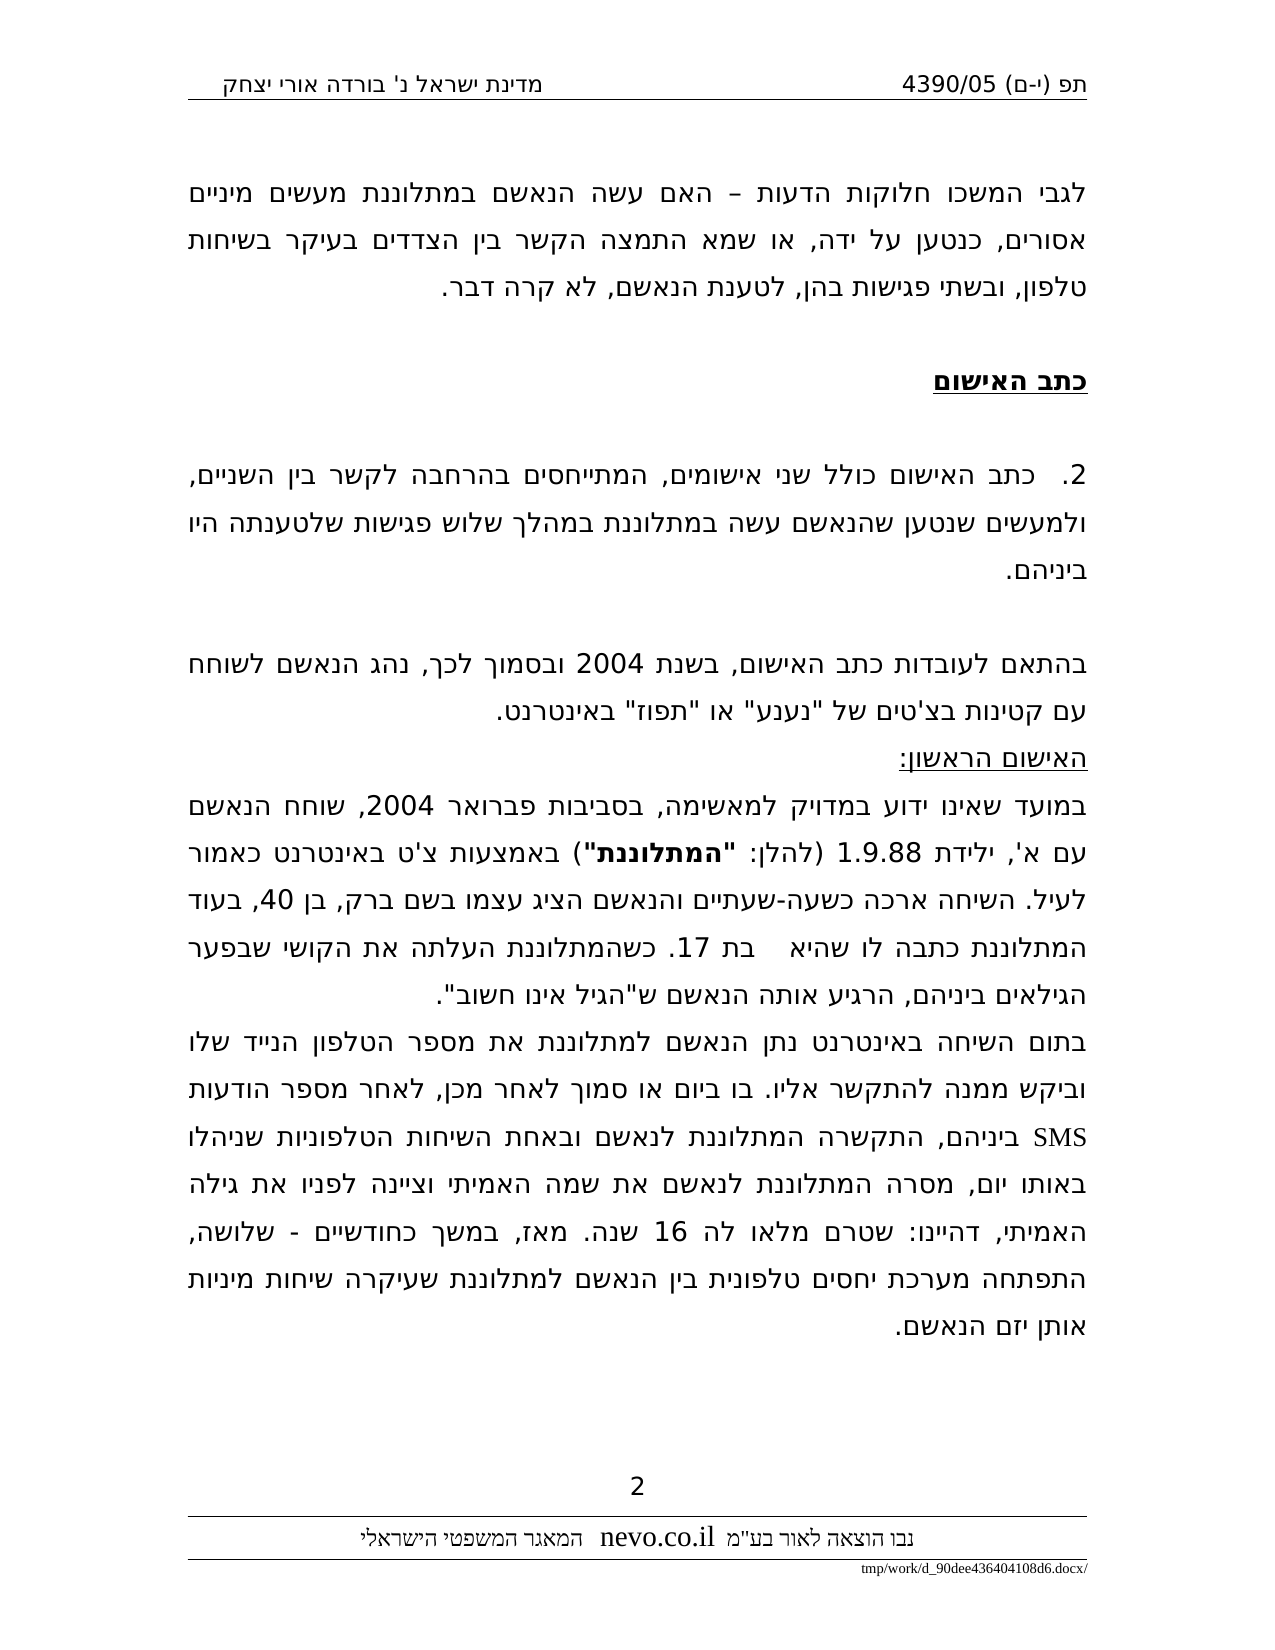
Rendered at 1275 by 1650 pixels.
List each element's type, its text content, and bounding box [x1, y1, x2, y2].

text בהתאם לעובדות כתב האישום, בשנת 2004 ובסמוך לכך, נהג הנאשם לשוחח עם קטינות בצ'טים של "נענע" או "תפוז" באינטרנט. [187, 648, 1087, 727]
text 2. כתב האישום כולל שני אישומים, המתייחסים בהרחבה לקשר בין השניים, ולמעשים שנטען שהנאשם עשה במתלוננת במהלך שלוש פגישות שלטענתה היו ביניהם. [187, 460, 1087, 586]
text בתום השיחה באינטרנט נתן הנאשם למתלוננת את מספר הטלפון הנייד שלו וביקש ממנה להתקשר אליו. בו ביום או סמוך לאחר מכן, לאחר מספר הודעות SMS ביניהם, התקשרה המתלוננת לנאשם ובאחת השיחות הטלפוניות שניהלו באותו יום, מסרה המתלוננת לנאשם את שמה האמיתי וציינה לפניו את גילה האמיתי, דהיינו: שטרם מלאו לה 16 שנה. מאז, במשך כחודשיים - שלושה, התפתחה מערכת יחסים טלפונית בין הנאשם למתלוננת שעיקרה שיחות מיניות אותן יזם הנאשם. [187, 1027, 1087, 1342]
text האישום הראשון: [187, 743, 1087, 774]
text במועד שאינו ידוע במדויק למאשימה, בסביבות פברואר 2004, שוחח הנאשם עם א', ילידת 1.9.88 (להלן: "המתלוננת") באמצעות צ'ט באינטרנט כאמור לעיל. השיחה ארכה כשעה-שעתיים והנאשם הציג עצמו בשם ברק, בן 40, בעוד המתלוננת כתבה לו שהיא בת 17. כשהמתלוננת העלתה את הקושי שבפער הגילאים ביניהם, הרגיע אותה הנאשם ש"הגיל אינו חשוב". [187, 790, 1087, 1011]
subtitle כתב האישום [187, 366, 1087, 397]
text לגבי המשכו חלוקות הדעות – האם עשה הנאשם במתלוננת מעשים מיניים אסורים, כנטען על ידה, או שמא התמצה הקשר בין הצדדים בעיקר בשיחות טלפון, ובשתי פגישות בהן, לטענת הנאשם, לא קרה דבר. [187, 177, 1087, 303]
